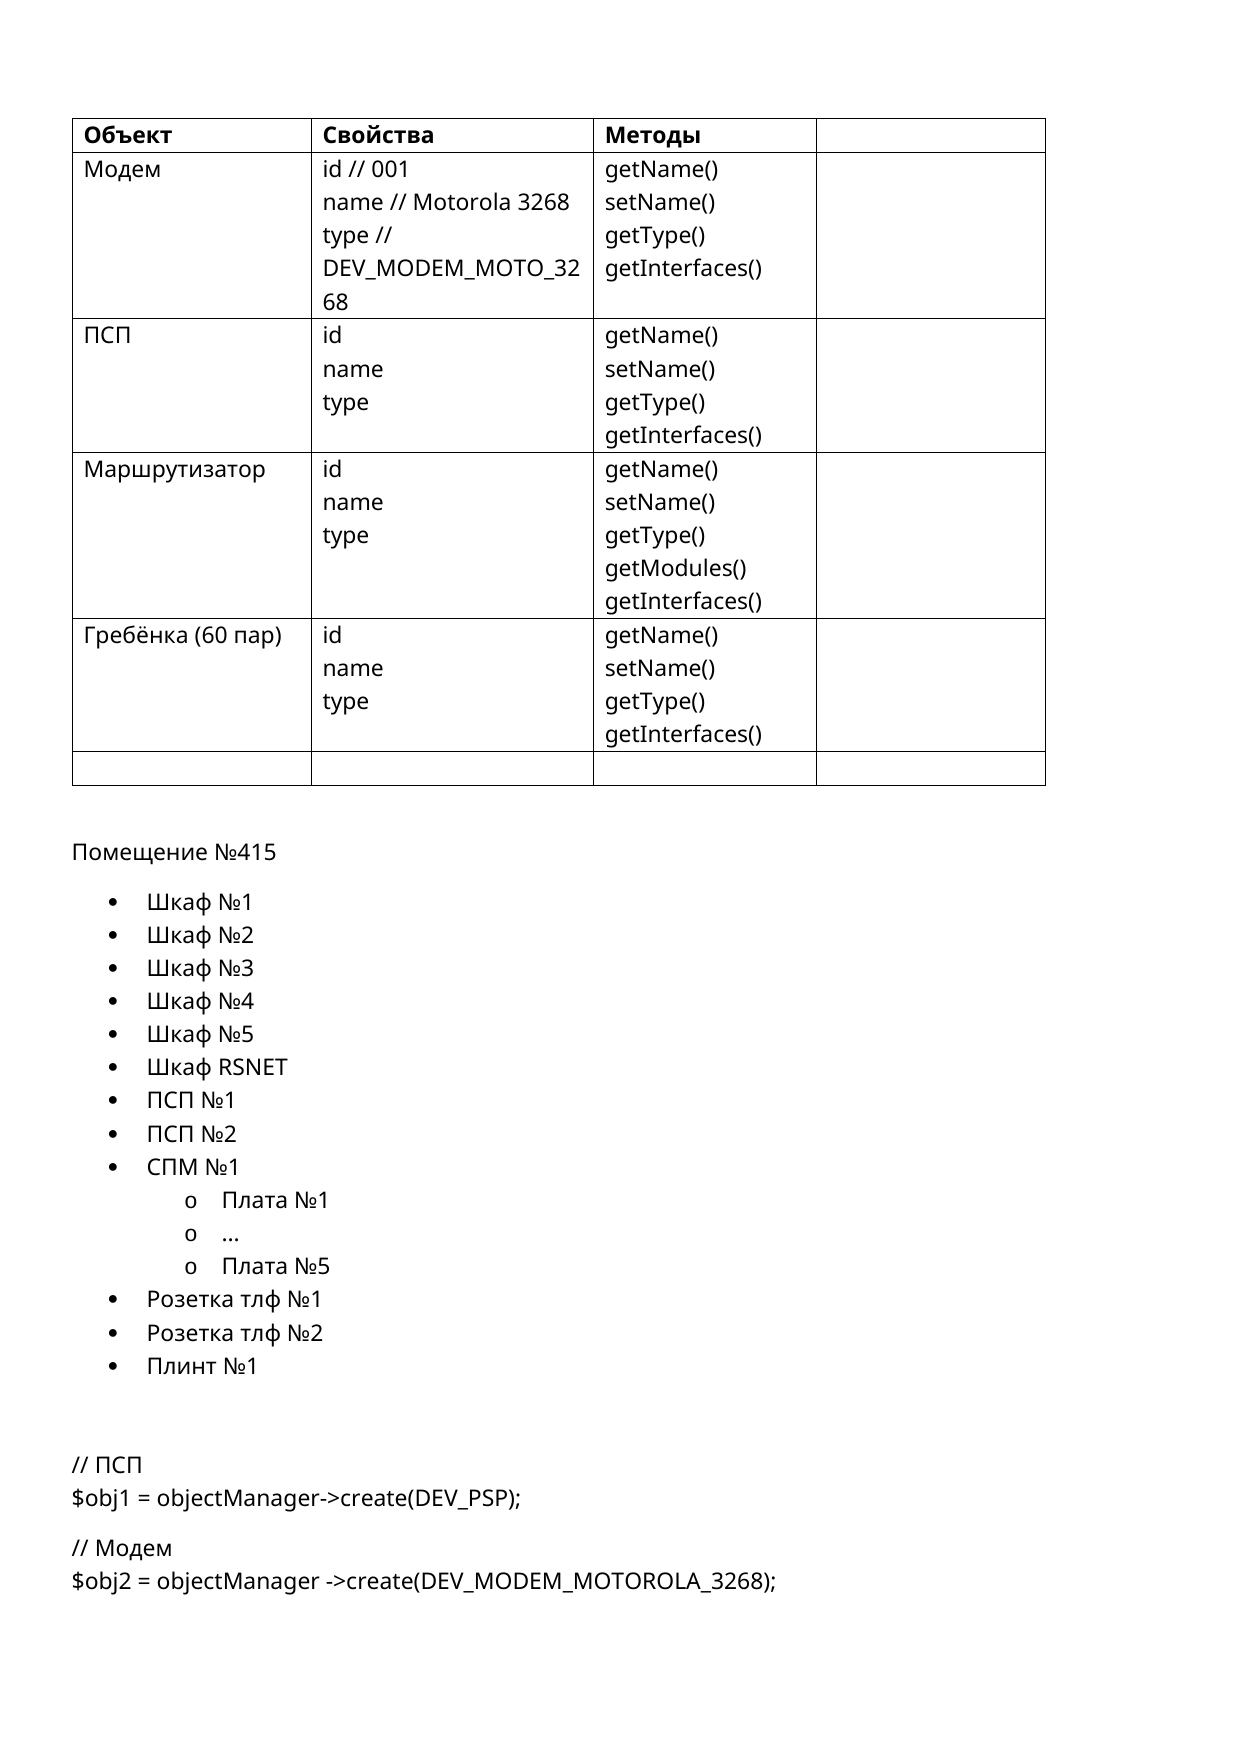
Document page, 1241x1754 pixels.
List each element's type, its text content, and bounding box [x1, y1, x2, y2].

list Розетка тлф №2 [109, 1317, 1196, 1348]
list Плата №5 [184, 1250, 1196, 1282]
list ПСП №1 [109, 1084, 1196, 1116]
table_cell [594, 752, 816, 785]
list Шкаф №2 [109, 919, 1196, 950]
table_cell id // 001 name // Motorola 3268 type // DEV_MODEM_MOTO_3268 [312, 153, 593, 318]
text // ПСП $obj1 = objectManager->create(DEV_PSP); [71, 1449, 1196, 1514]
list Розетка тлф №1 [109, 1283, 1196, 1315]
table_cell id name type [312, 319, 593, 452]
table_cell getName() setName() getType() getInterfaces() [594, 153, 816, 318]
table_cell id name type [312, 453, 593, 618]
table_cell [817, 752, 1045, 785]
list Шкаф №1 [109, 886, 1196, 917]
table_cell ПСП [73, 319, 311, 452]
text Помещение №415 [71, 836, 1196, 867]
list Шкаф №3 [109, 952, 1196, 983]
table_header Свойства [312, 119, 593, 152]
list ПСП №2 [109, 1117, 1196, 1149]
table_cell getName() setName() getType() getInterfaces() [594, 319, 816, 452]
text // Модем $obj2 = objectManager ->create(DEV_MODEM_MOTOROLA_3268); [71, 1532, 1196, 1597]
table_cell getName() setName() getType() getModules() getInterfaces() [594, 453, 816, 618]
list Плинт №1 [109, 1350, 1196, 1381]
list … [184, 1217, 1196, 1248]
table_header [817, 119, 1045, 152]
table_cell [817, 319, 1045, 452]
table_cell [817, 619, 1045, 751]
table_cell Маршрутизатор [73, 453, 311, 618]
table_cell Гребёнка (60 пар) [73, 619, 311, 751]
table_cell getName() setName() getType() getInterfaces() [594, 619, 816, 751]
table_header Методы [594, 119, 816, 152]
table_cell id name type [312, 619, 593, 751]
list Шкаф RSNET [109, 1051, 1196, 1082]
table_cell [817, 453, 1045, 618]
list СПМ №1 [109, 1151, 1196, 1182]
table_header Объект [73, 119, 311, 152]
list Шкаф №5 [109, 1018, 1196, 1049]
table_cell Модем [73, 153, 311, 318]
table_cell [312, 752, 593, 785]
table_cell [73, 752, 311, 785]
list Шкаф №4 [109, 985, 1196, 1016]
list Плата №1 [184, 1184, 1196, 1215]
table_cell [817, 153, 1045, 318]
